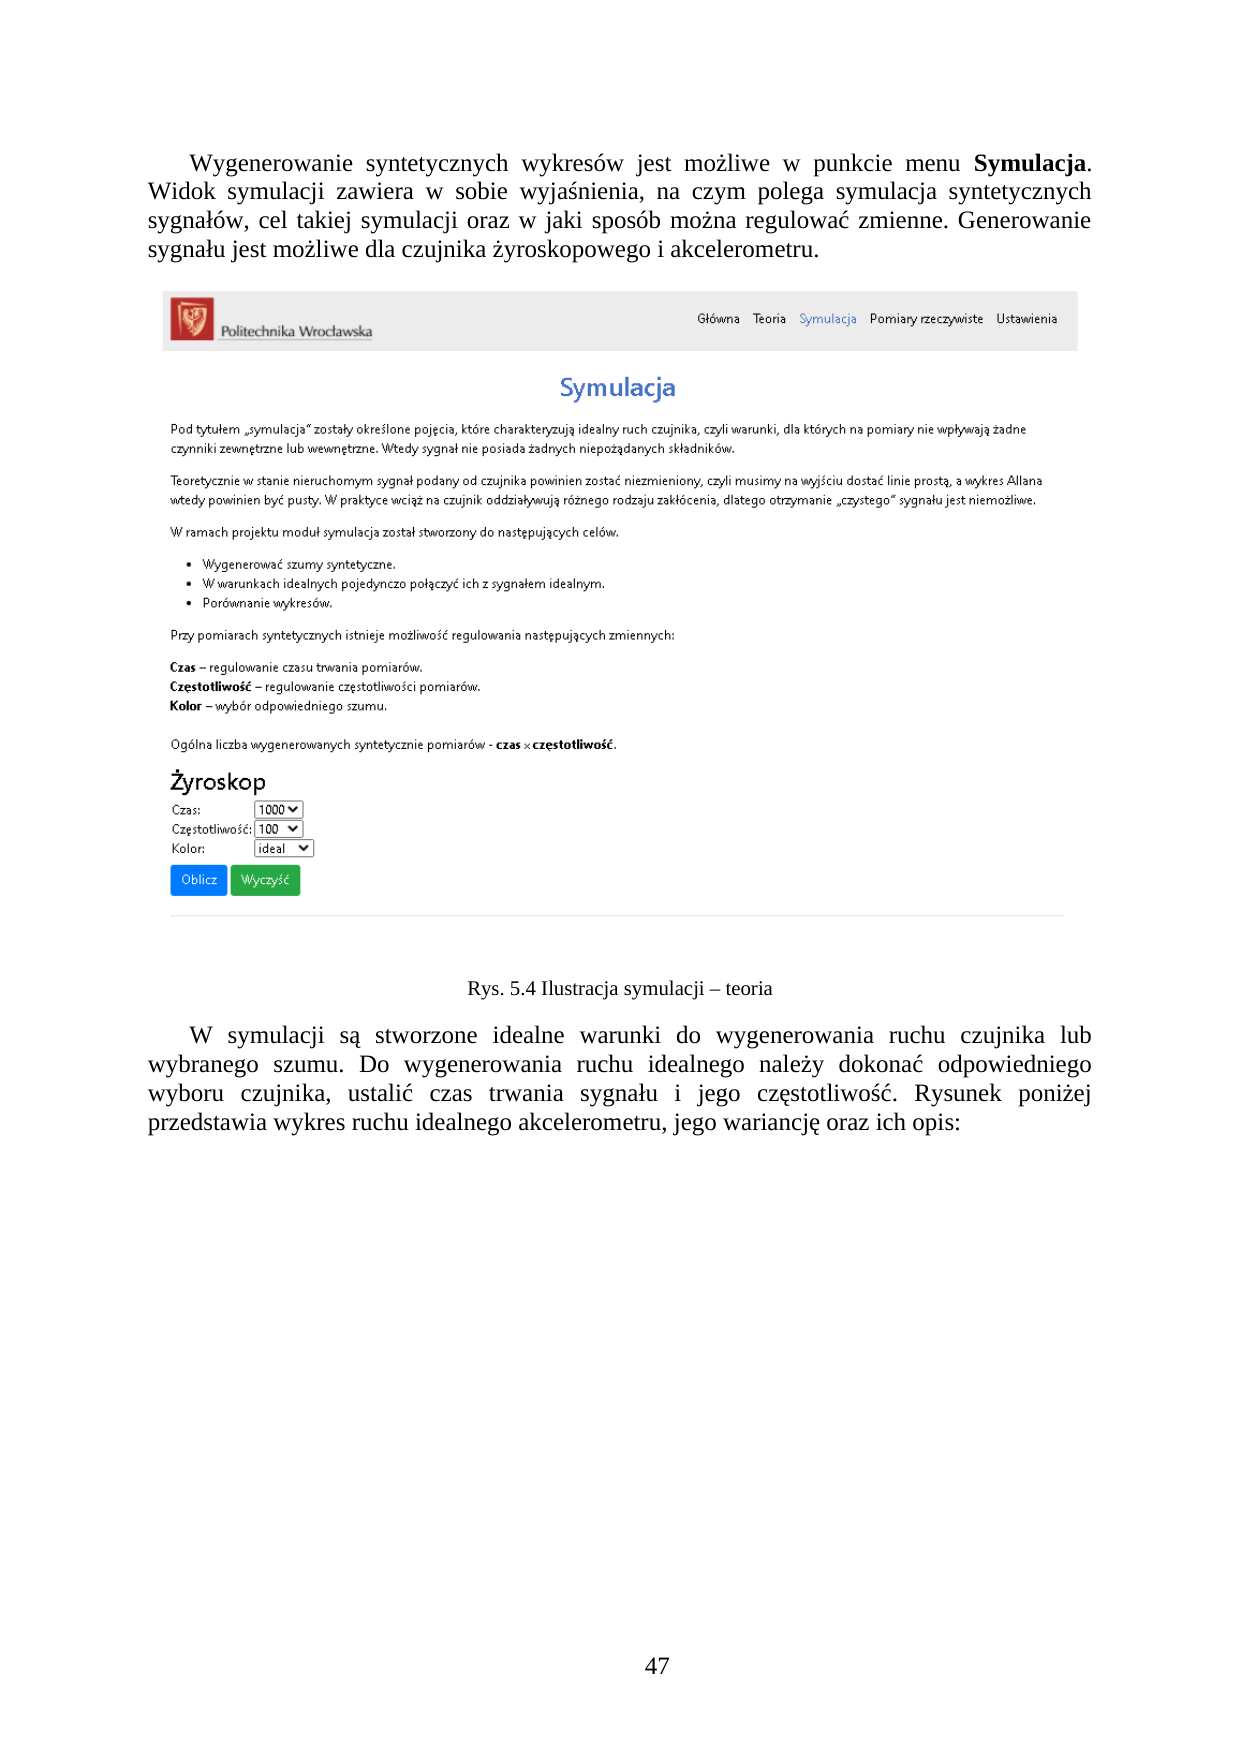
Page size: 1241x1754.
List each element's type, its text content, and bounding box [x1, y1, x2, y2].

text Wygenerowanie syntetycznych wykresów jest możliwe w punkcie menu Symulacja. Widok symulacji zawiera w sobie wyjaśnienia, na czym polega symulacja syntetycznych sygnałów, cel takiej symulacji oraz w jaki sposób można regulować zmienne. Generowanie sygnału jest możliwe dla czujnika żyroskopowego i akcelerometru. [148, 148, 1092, 263]
picture [162, 291, 1078, 926]
text W symulacji są stworzone idealne warunki do wygenerowania ruchu czujnika lub wybranego szumu. Do wygenerowania ruchu idealnego należy dokonać odpowiedniego wyboru czujnika, ustalić czas trwania sygnału i jego częstotliwość. Rysunek poniżej przedstawia wykres ruchu idealnego akcelerometru, jego wariancję oraz ich opis: [148, 1020, 1092, 1135]
text Rys. 5.4 Ilustracja symulacji – teoria [148, 976, 1092, 999]
